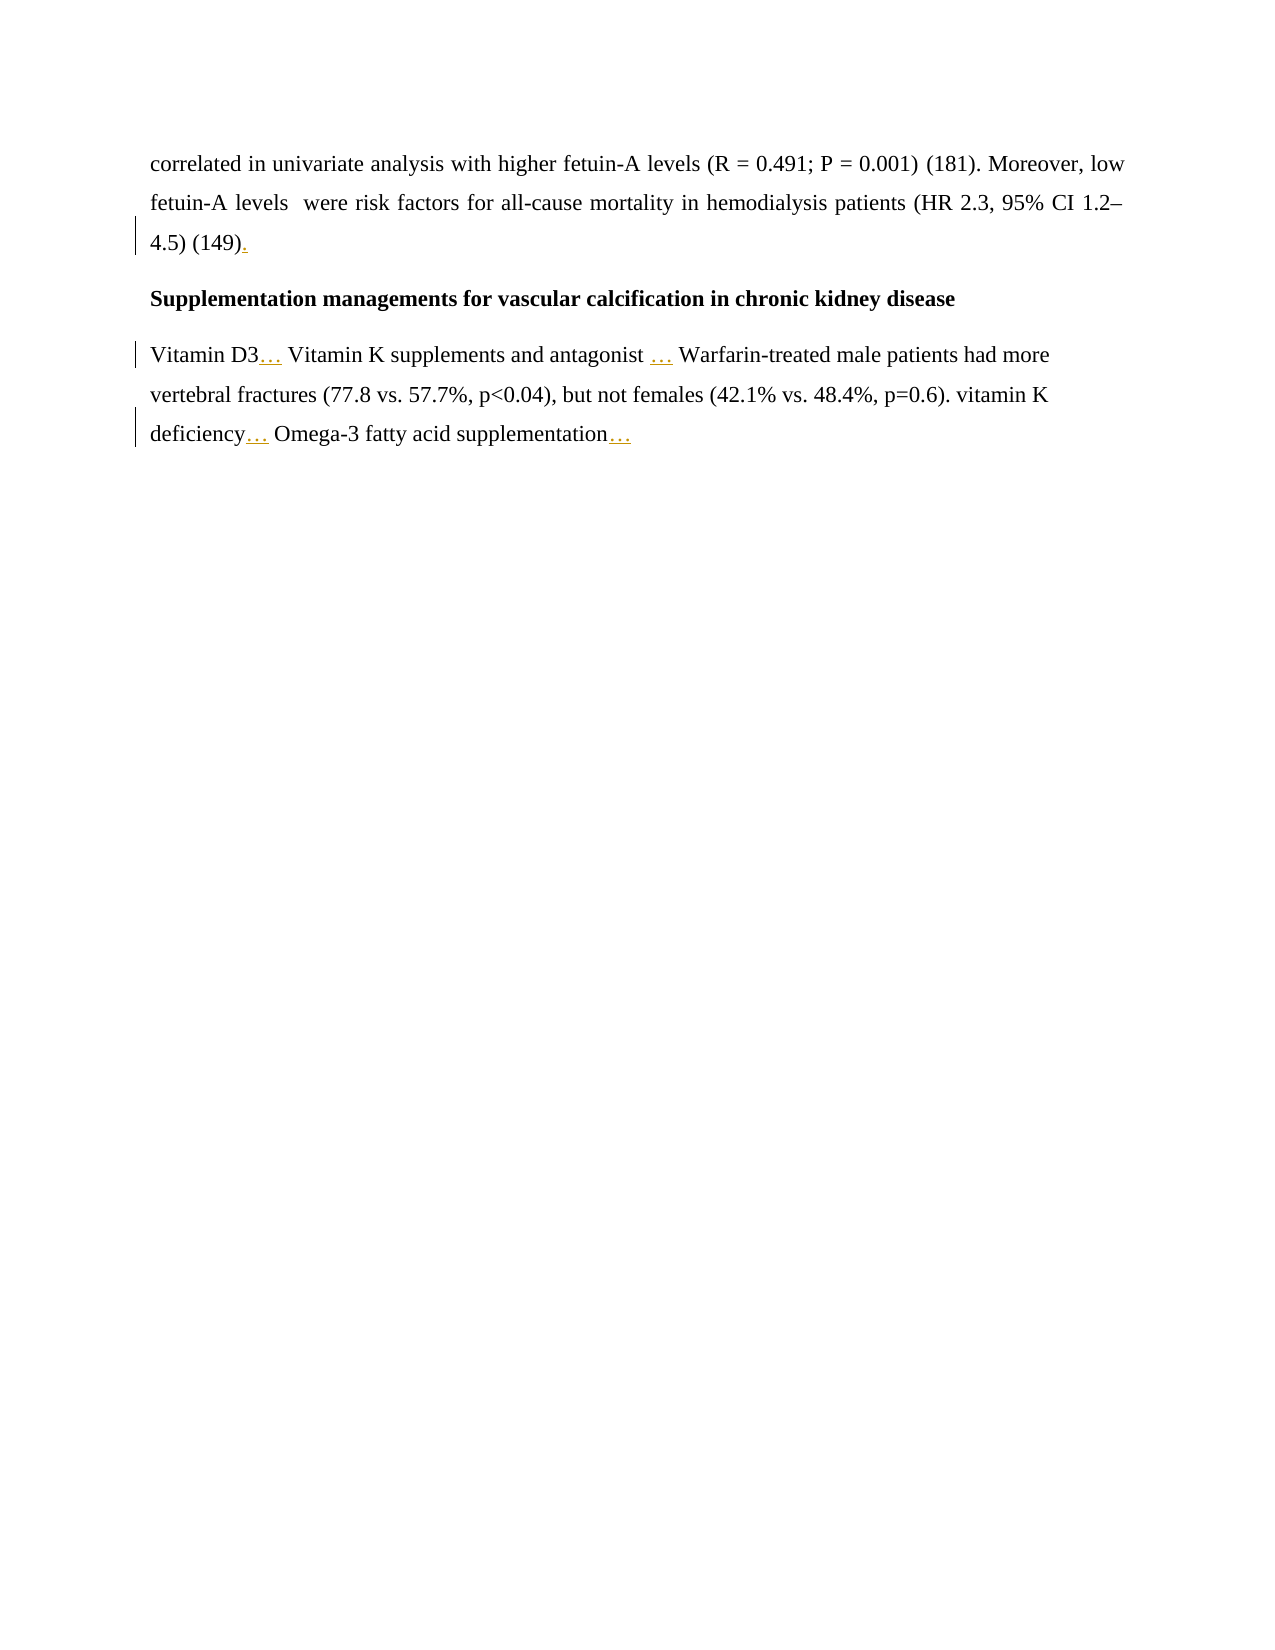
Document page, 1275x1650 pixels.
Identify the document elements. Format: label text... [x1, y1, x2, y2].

text Vitamin D3 Vitamin K supplements and antagonist Warfarin-treated male patients had more vertebral fractures (77.8 vs. 57.7%, p<0.04), but not females (42.1% vs. 48.4%, p=0.6). vitamin K deficiency Omega-3 fatty acid supplementation [150, 341, 1125, 447]
text Supplementation managements for vascular calcification in chronic kidney disease [150, 285, 1125, 311]
